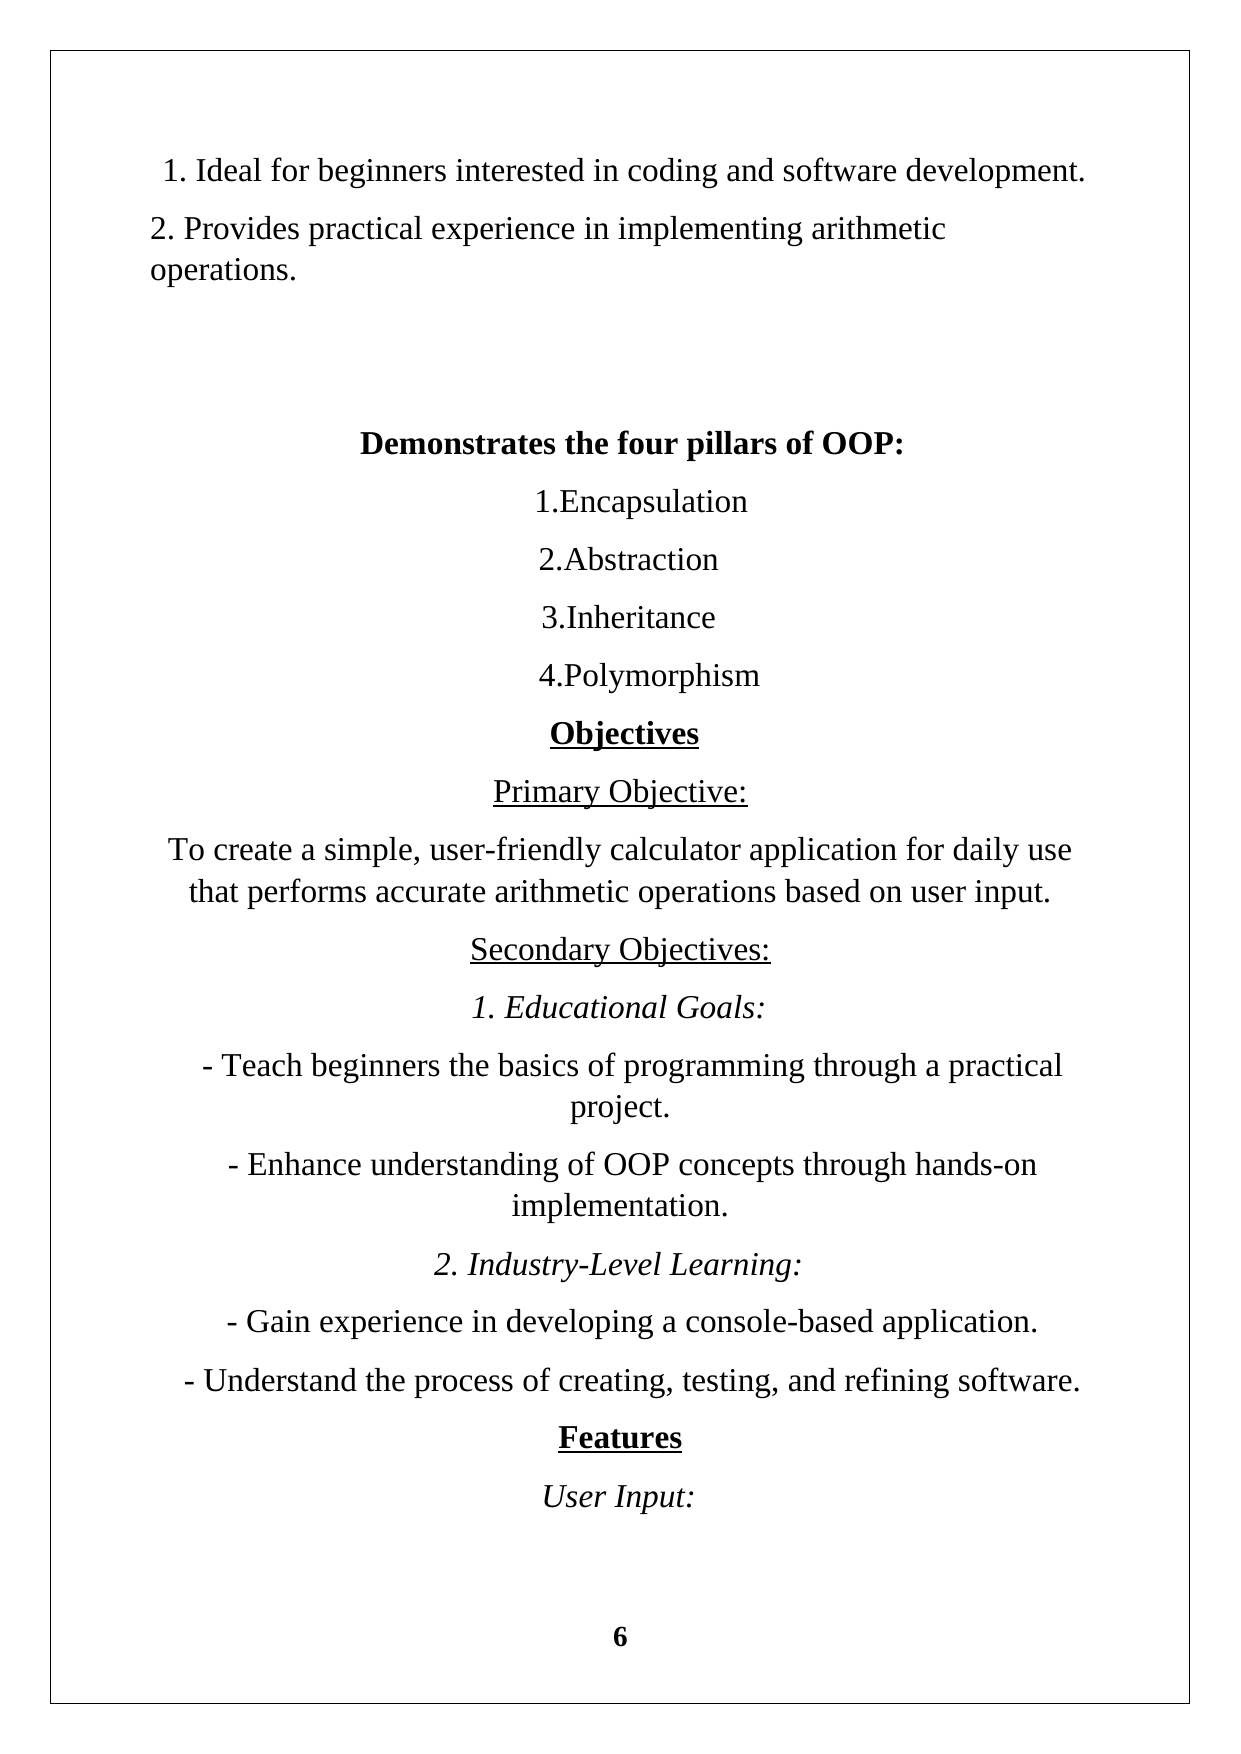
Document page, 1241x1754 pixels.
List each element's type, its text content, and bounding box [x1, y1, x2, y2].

text 1. Educational Goals: [150, 987, 1090, 1025]
text 1. Ideal for beginners interested in coding and software development. [150, 150, 1090, 188]
text To create a simple, user-friendly calculator application for daily use that performs accurate arithmetic operations based on user input. [150, 829, 1090, 909]
text 4.Polymorphism [150, 656, 1090, 694]
text - Enhance understanding of OOP concepts through hands-on implementation. [150, 1144, 1090, 1224]
text 3.Inheritance [150, 597, 1090, 636]
text 2.Abstraction [150, 539, 1090, 578]
text - Teach beginners the basics of programming through a practical project. [150, 1045, 1090, 1125]
text - Gain experience in developing a console-based application. [150, 1302, 1090, 1340]
text Objectives [150, 713, 1090, 752]
text Features [150, 1418, 1090, 1456]
text Secondary Objectives: [150, 929, 1090, 967]
text 2. Industry-Level Learning: [150, 1244, 1090, 1282]
text 1.Encapsulation [150, 481, 1090, 520]
text Demonstrates the four pillars of OOP: [150, 423, 1090, 462]
text Primary Objective: [150, 772, 1090, 810]
text - Understand the process of creating, testing, and refining software. [150, 1360, 1090, 1398]
text User Input: [150, 1476, 1090, 1514]
text 2. Provides practical experience in implementing arithmetic operations. [150, 208, 1090, 288]
